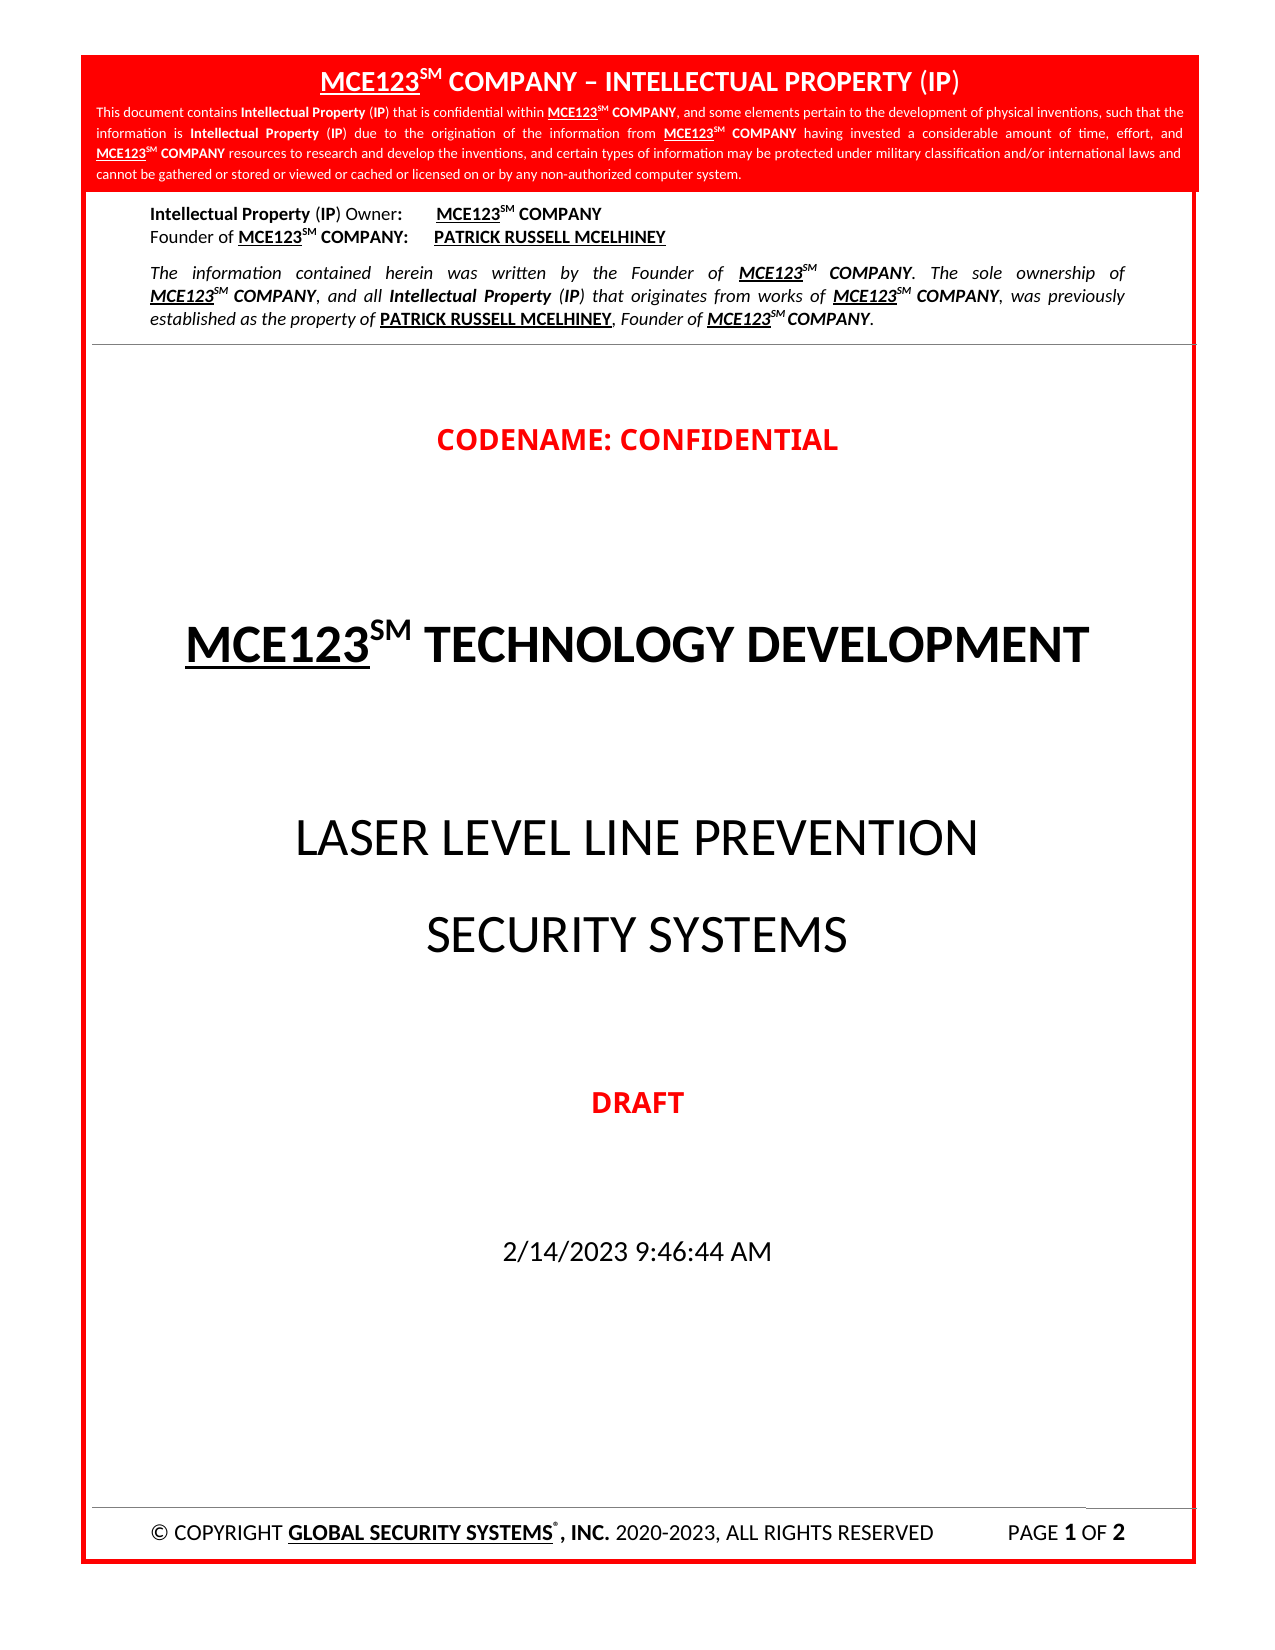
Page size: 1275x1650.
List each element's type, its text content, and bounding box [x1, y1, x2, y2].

text LASER LEVEL LINE PREVENTION [150, 803, 1125, 869]
text CODENAME: CONFIDENTIAL [150, 419, 1125, 459]
text 2/14/2023 9:46:44 AM [150, 1233, 1125, 1269]
text SECURITY SYSTEMS [150, 900, 1125, 966]
text DRAFT [150, 1082, 1125, 1122]
text MCE123SM TECHNOLOGY DEVELOPMENT [150, 609, 1125, 676]
